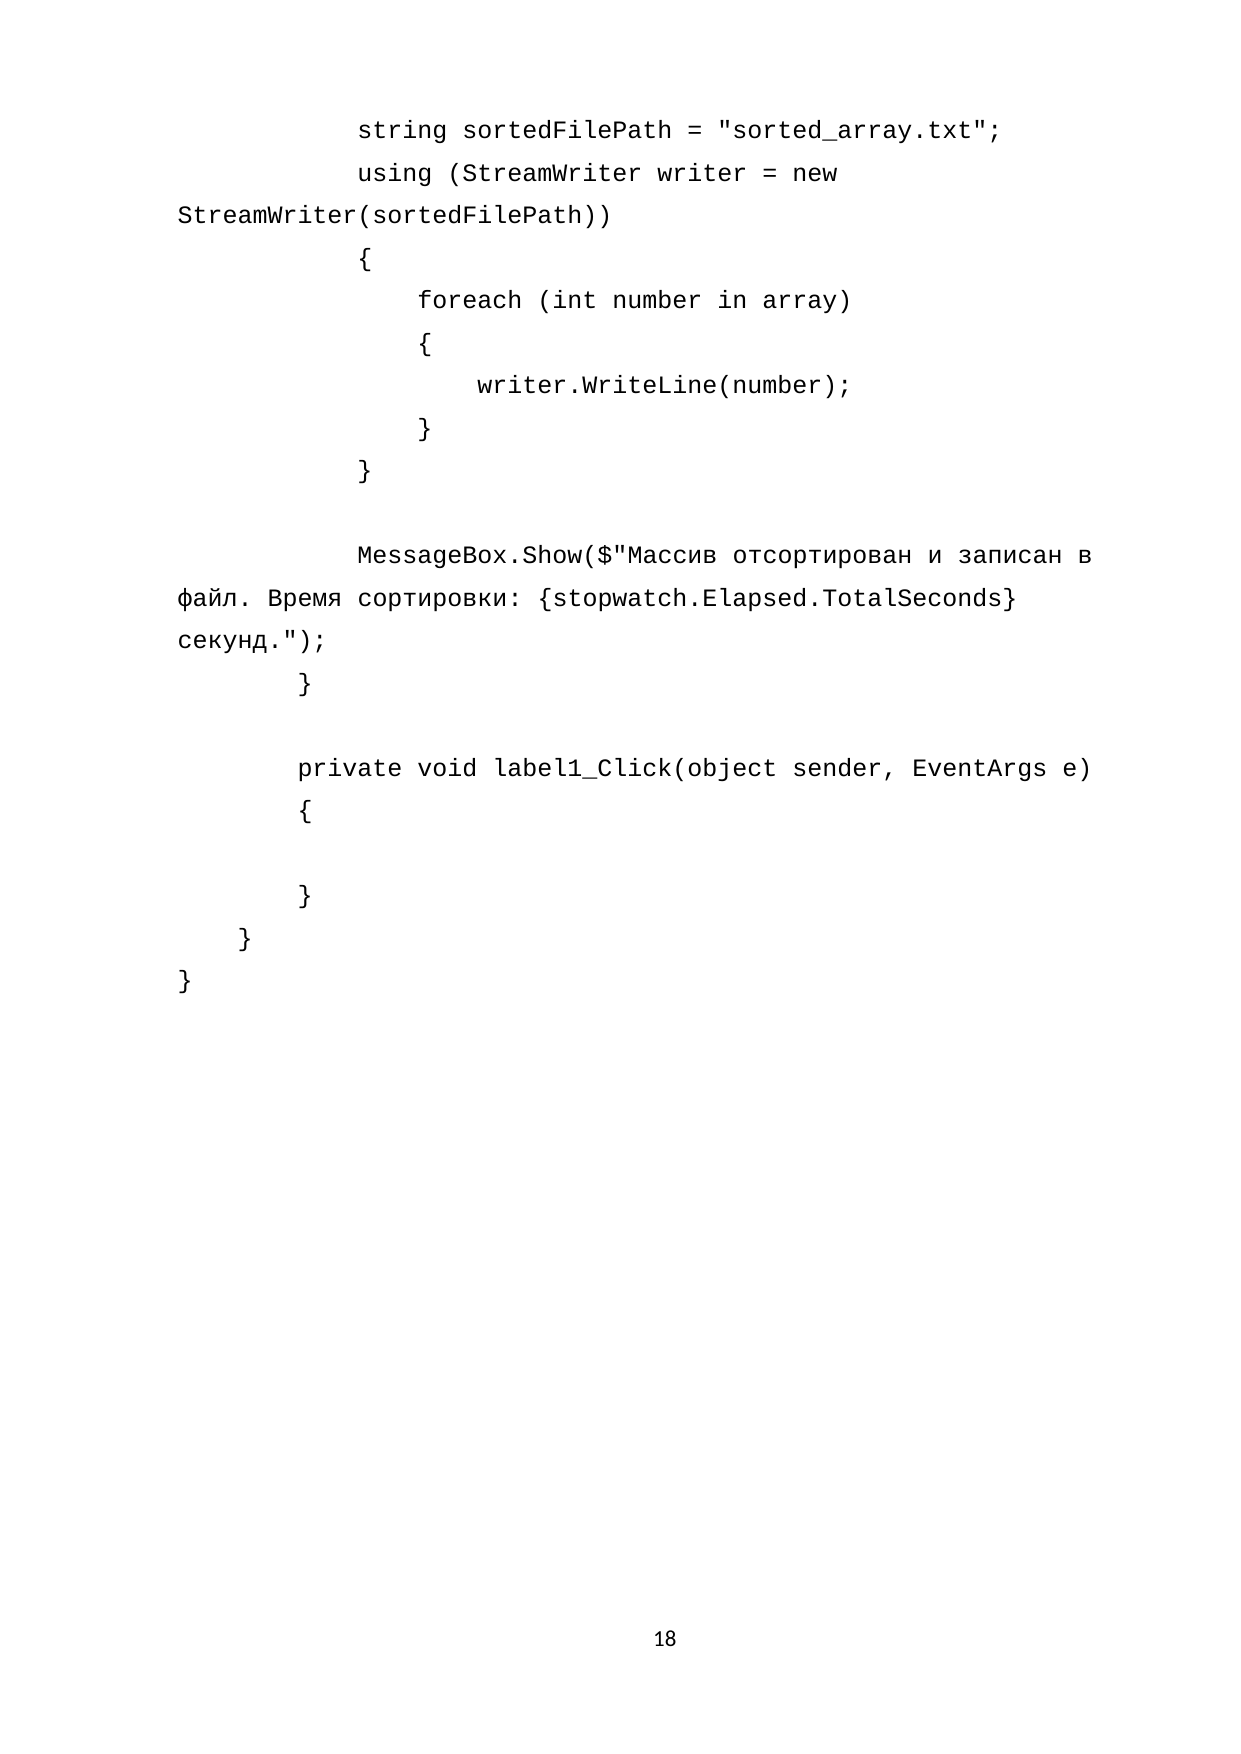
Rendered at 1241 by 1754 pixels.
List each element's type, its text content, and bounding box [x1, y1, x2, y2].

text foreach (int number in array) [177, 288, 1152, 316]
text private void label1_Click(object sender, EventArgs e) [177, 756, 1152, 784]
text { [177, 331, 1152, 359]
text } [177, 968, 1152, 996]
text } [177, 883, 1152, 911]
text { [177, 798, 1152, 826]
text } [177, 458, 1152, 486]
text MessageBox.Show($"Массив отсортирован и записан в файл. Время сортировки: {stopwatch.Elapsed.TotalSeconds} секунд."); [177, 543, 1152, 656]
text } [177, 926, 1152, 954]
text writer.WriteLine(number); [177, 373, 1152, 401]
text } [177, 416, 1152, 444]
text string sortedFilePath = "sorted_array.txt"; [177, 118, 1152, 146]
text } [177, 671, 1152, 699]
text { [177, 246, 1152, 274]
text using (StreamWriter writer = new StreamWriter(sortedFilePath)) [177, 161, 1152, 231]
